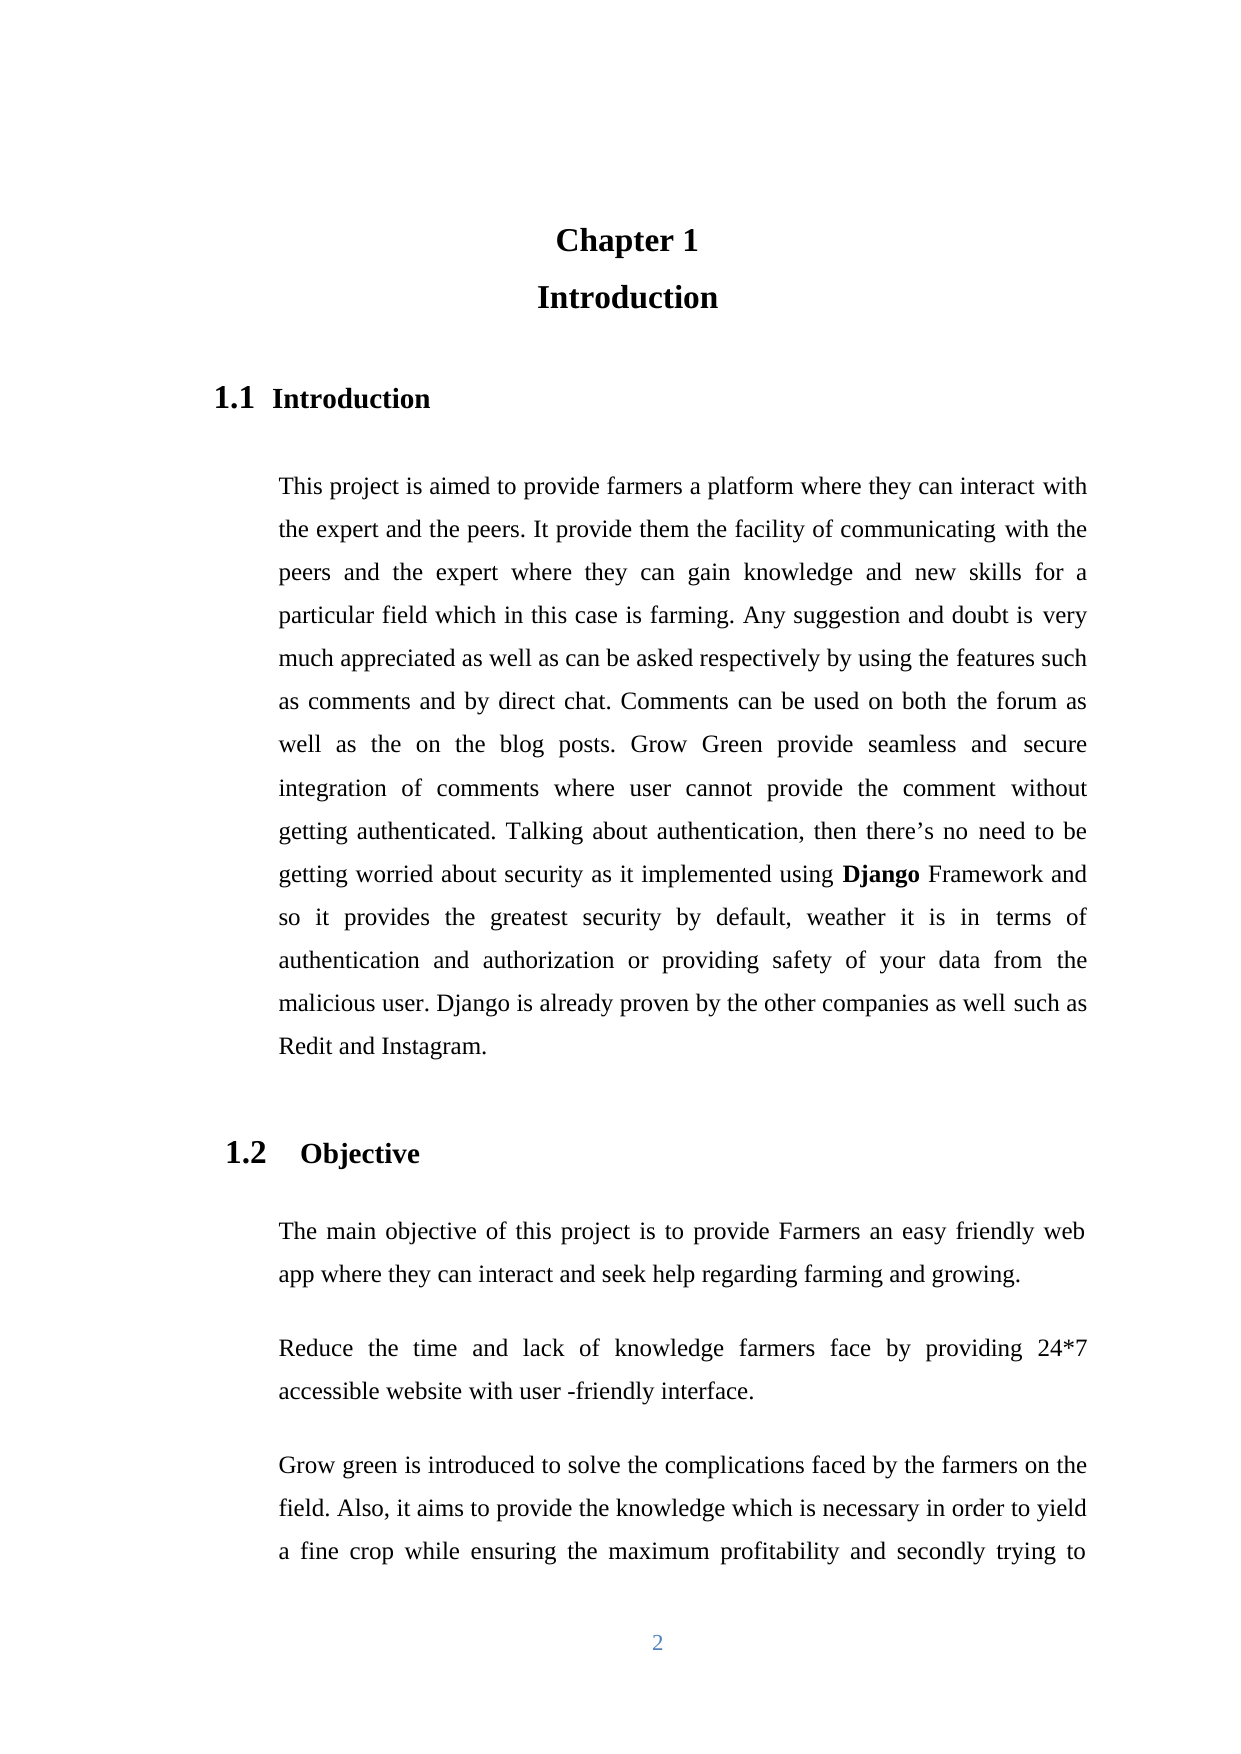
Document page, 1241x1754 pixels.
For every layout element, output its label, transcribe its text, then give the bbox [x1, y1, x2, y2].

text The main objective of this project is to provide Farmers an easy friendly web app where they can interact and seek help regarding farming and growing. [278, 1216, 1087, 1288]
text This project is aimed to provide farmers a platform where they can interact with the expert and the peers. It provide them the facility of communicating with the peers and the expert where they can gain knowledge and new skills for a particular field which in this case is farming. Any suggestion and doubt is very much appreciated as well as can be asked respectively by using the features such as comments and by direct chat. Comments can be used on both the forum as well as the on the blog posts. Grow Green provide seamless and secure integration of comments where user cannot provide the comment without getting authenticated. Talking about authentication, then there’s no need to be getting worried about security as it implemented using Django Framework and so it provides the greatest security by default, weather it is in terms of authentication and authorization or providing safety of your data from the malicious user. Django is already proven by the other companies as well such as Redit and Instagram. [278, 471, 1087, 1060]
text Reduce the time and lack of knowledge farmers face by providing 24*7 accessible website with user -friendly interface. [278, 1333, 1087, 1405]
list Objective [225, 1132, 1087, 1170]
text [278, 1450, 1087, 1565]
subtitle Introduction [213, 378, 1090, 416]
subtitle Chapter 1 Introduction [524, 220, 730, 316]
